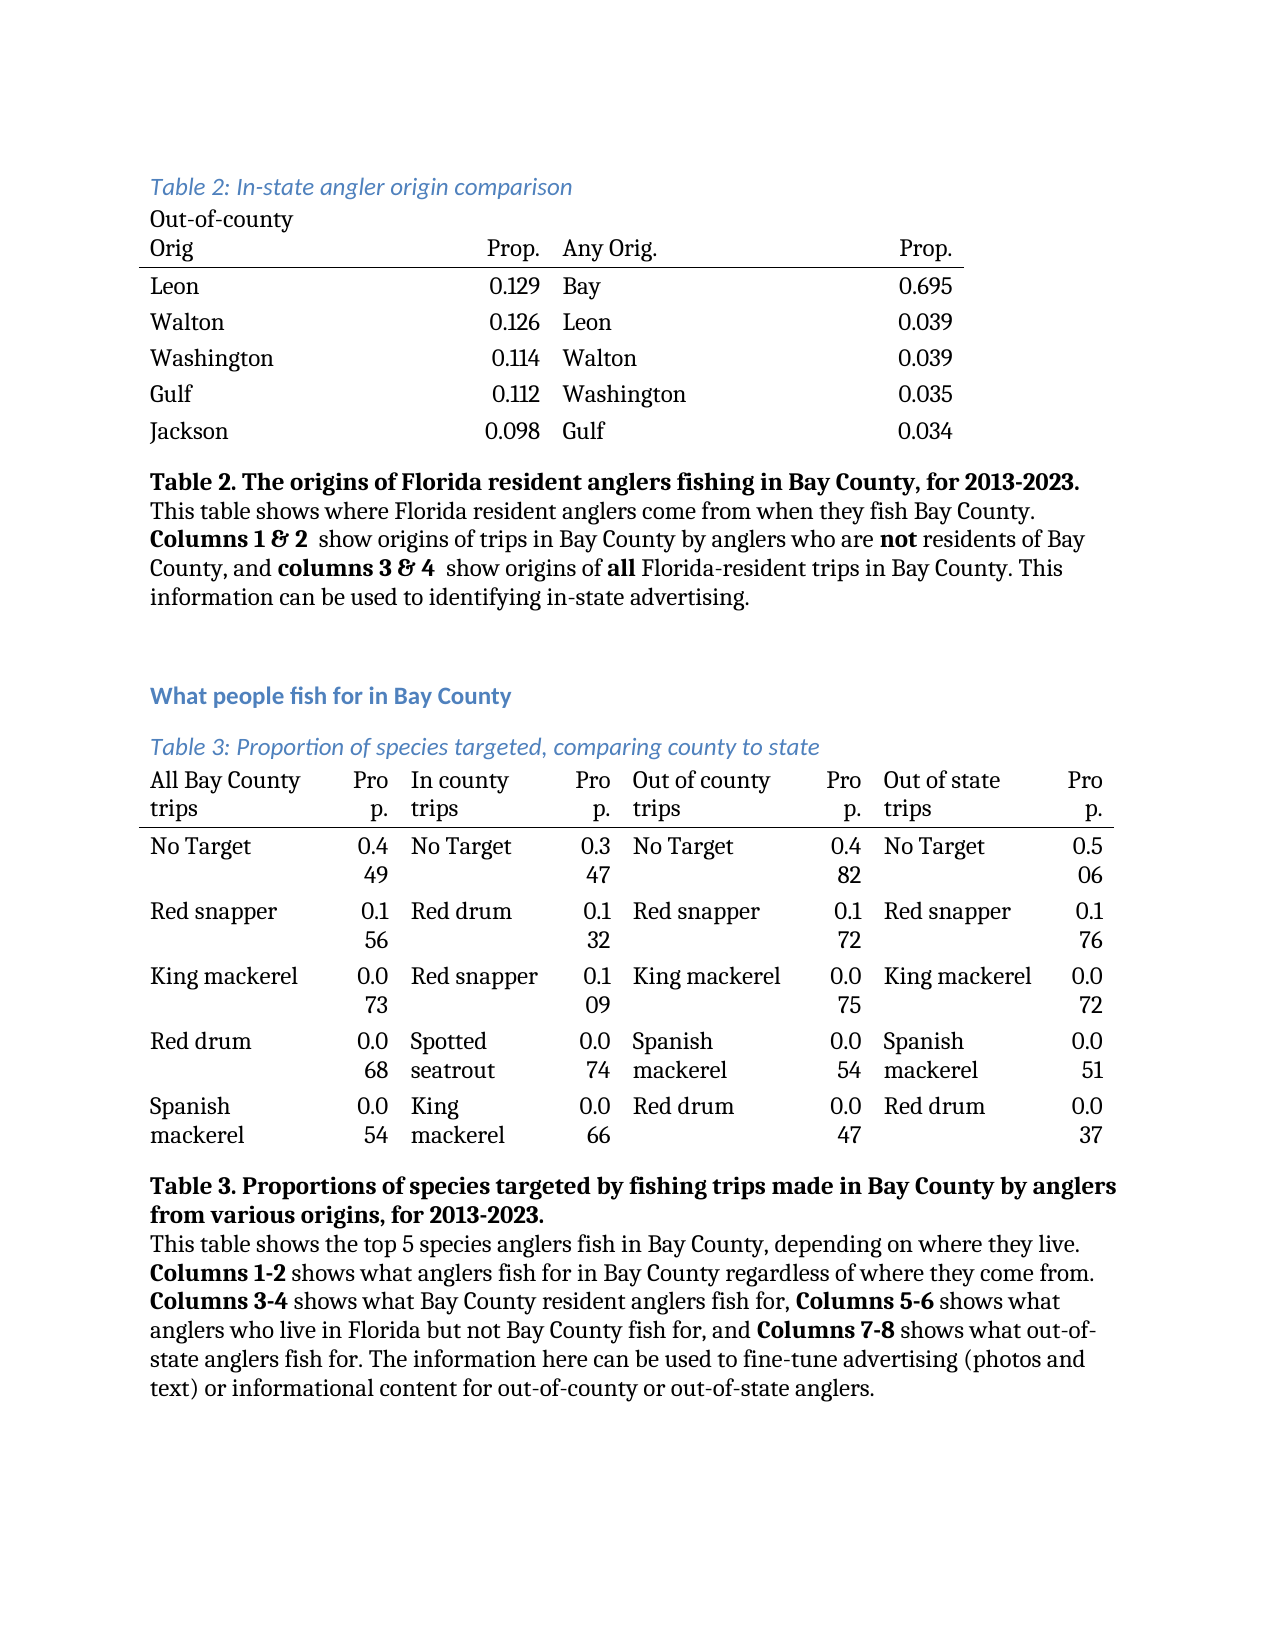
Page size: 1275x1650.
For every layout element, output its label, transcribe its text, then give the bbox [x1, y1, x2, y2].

table_header Prop. [341, 762, 399, 827]
table_cell 0.039 [758, 304, 964, 340]
table_cell 0.035 [758, 377, 964, 413]
table_cell 0.039 [758, 340, 964, 377]
table_cell 0.132 [564, 894, 621, 958]
table_cell King mackerel [621, 959, 814, 1023]
table_cell 0.034 [758, 413, 964, 449]
table_cell 0.054 [341, 1089, 399, 1153]
table_cell Leon [551, 304, 757, 340]
subtitle Table 3: Proportion of species targeted, comparing county to state [150, 731, 1125, 762]
table_cell 0.129 [345, 268, 551, 304]
table_cell Red snapper [139, 894, 341, 958]
table_cell Red drum [399, 894, 563, 958]
table_header In county trips [399, 762, 563, 827]
table_cell Walton [551, 340, 757, 377]
table_header Out-of-county Orig [139, 201, 345, 266]
table_cell Bay [551, 268, 757, 304]
table_cell Gulf [139, 377, 345, 413]
table_cell Leon [139, 268, 345, 304]
table_cell Walton [139, 304, 345, 340]
subtitle What people fish for in Bay County [150, 680, 1125, 711]
table_cell 0.047 [815, 1089, 872, 1153]
table_header Prop. [1056, 762, 1114, 827]
table_cell 0.126 [345, 304, 551, 340]
table_cell 0.112 [345, 377, 551, 413]
table_header Out of county trips [621, 762, 814, 827]
table_cell 0.075 [815, 959, 872, 1023]
table_cell Spanish mackerel [873, 1024, 1056, 1088]
table_cell Spanish mackerel [621, 1024, 814, 1088]
table_cell Gulf [551, 413, 757, 449]
table_header All Bay County trips [139, 762, 341, 827]
table_cell 0.114 [345, 340, 551, 377]
table_header Prop. [815, 762, 872, 827]
table_cell 0.066 [564, 1089, 621, 1153]
table_cell 0.482 [815, 828, 872, 893]
table_cell No Target [399, 828, 563, 893]
table_cell No Target [621, 828, 814, 893]
table_header Prop. [758, 201, 964, 266]
subtitle Table 2: In-state angler origin comparison [150, 171, 1125, 201]
table_cell 0.098 [345, 413, 551, 449]
table_cell Red snapper [621, 894, 814, 958]
table_cell Red drum [139, 1024, 341, 1088]
table_cell 0.073 [341, 959, 399, 1023]
table_cell 0.695 [758, 268, 964, 304]
table_cell 0.074 [564, 1024, 621, 1088]
table_cell 0.176 [1056, 894, 1114, 958]
table_header Any Orig. [551, 201, 757, 266]
table_cell Red drum [621, 1089, 814, 1153]
table_header Prop. [345, 201, 551, 266]
table_cell 0.054 [815, 1024, 872, 1088]
text Table 2. The origins of Florida resident anglers fishing in Bay County, for 2013-2023. This table shows where Florida resident anglers come from when they fish Bay County. Columns 1 & 2 show origins of trips in Bay County by anglers who are not residents of Bay County, and columns 3 & 4 show origins of all Florida-resident trips in Bay County. This information can be used to identifying in-state advertising. [150, 468, 1125, 612]
table_cell 0.347 [564, 828, 621, 893]
table_cell 0.037 [1056, 1089, 1114, 1153]
table_cell No Target [873, 828, 1056, 893]
table_cell 0.172 [815, 894, 872, 958]
table_cell Spotted seatrout [399, 1024, 563, 1088]
table_cell 0.449 [341, 828, 399, 893]
table_cell 0.506 [1056, 828, 1114, 893]
table_cell King mackerel [873, 959, 1056, 1023]
table_cell 0.051 [1056, 1024, 1114, 1088]
table_cell Red snapper [873, 894, 1056, 958]
table_header Out of state trips [873, 762, 1056, 827]
table_cell Washington [139, 340, 345, 377]
table_cell No Target [139, 828, 341, 893]
table_cell King mackerel [399, 1089, 563, 1153]
table_cell Red snapper [399, 959, 563, 1023]
table_cell Jackson [139, 413, 345, 449]
table_cell 0.068 [341, 1024, 399, 1088]
table_cell 0.072 [1056, 959, 1114, 1023]
text Table 3. Proportions of species targeted by fishing trips made in Bay County by anglers from various origins, for 2013-2023. This table shows the top 5 species anglers fish in Bay County, depending on where they live. Columns 1-2 shows what anglers fish for in Bay County regardless of where they come from. Columns 3-4 shows what Bay County resident anglers fish for, Columns 5-6 shows what anglers who live in Florida but not Bay County fish for, and Columns 7-8 shows what out-of-state anglers fish for. The information here can be used to fine-tune advertising (photos and text) or informational content for out-of-county or out-of-state anglers. [150, 1172, 1125, 1402]
table_cell King mackerel [139, 959, 341, 1023]
table_cell Red drum [873, 1089, 1056, 1153]
table_header Prop. [564, 762, 621, 827]
table_cell 0.109 [564, 959, 621, 1023]
table_cell 0.156 [341, 894, 399, 958]
table_cell Spanish mackerel [139, 1089, 341, 1153]
table_cell Washington [551, 377, 757, 413]
